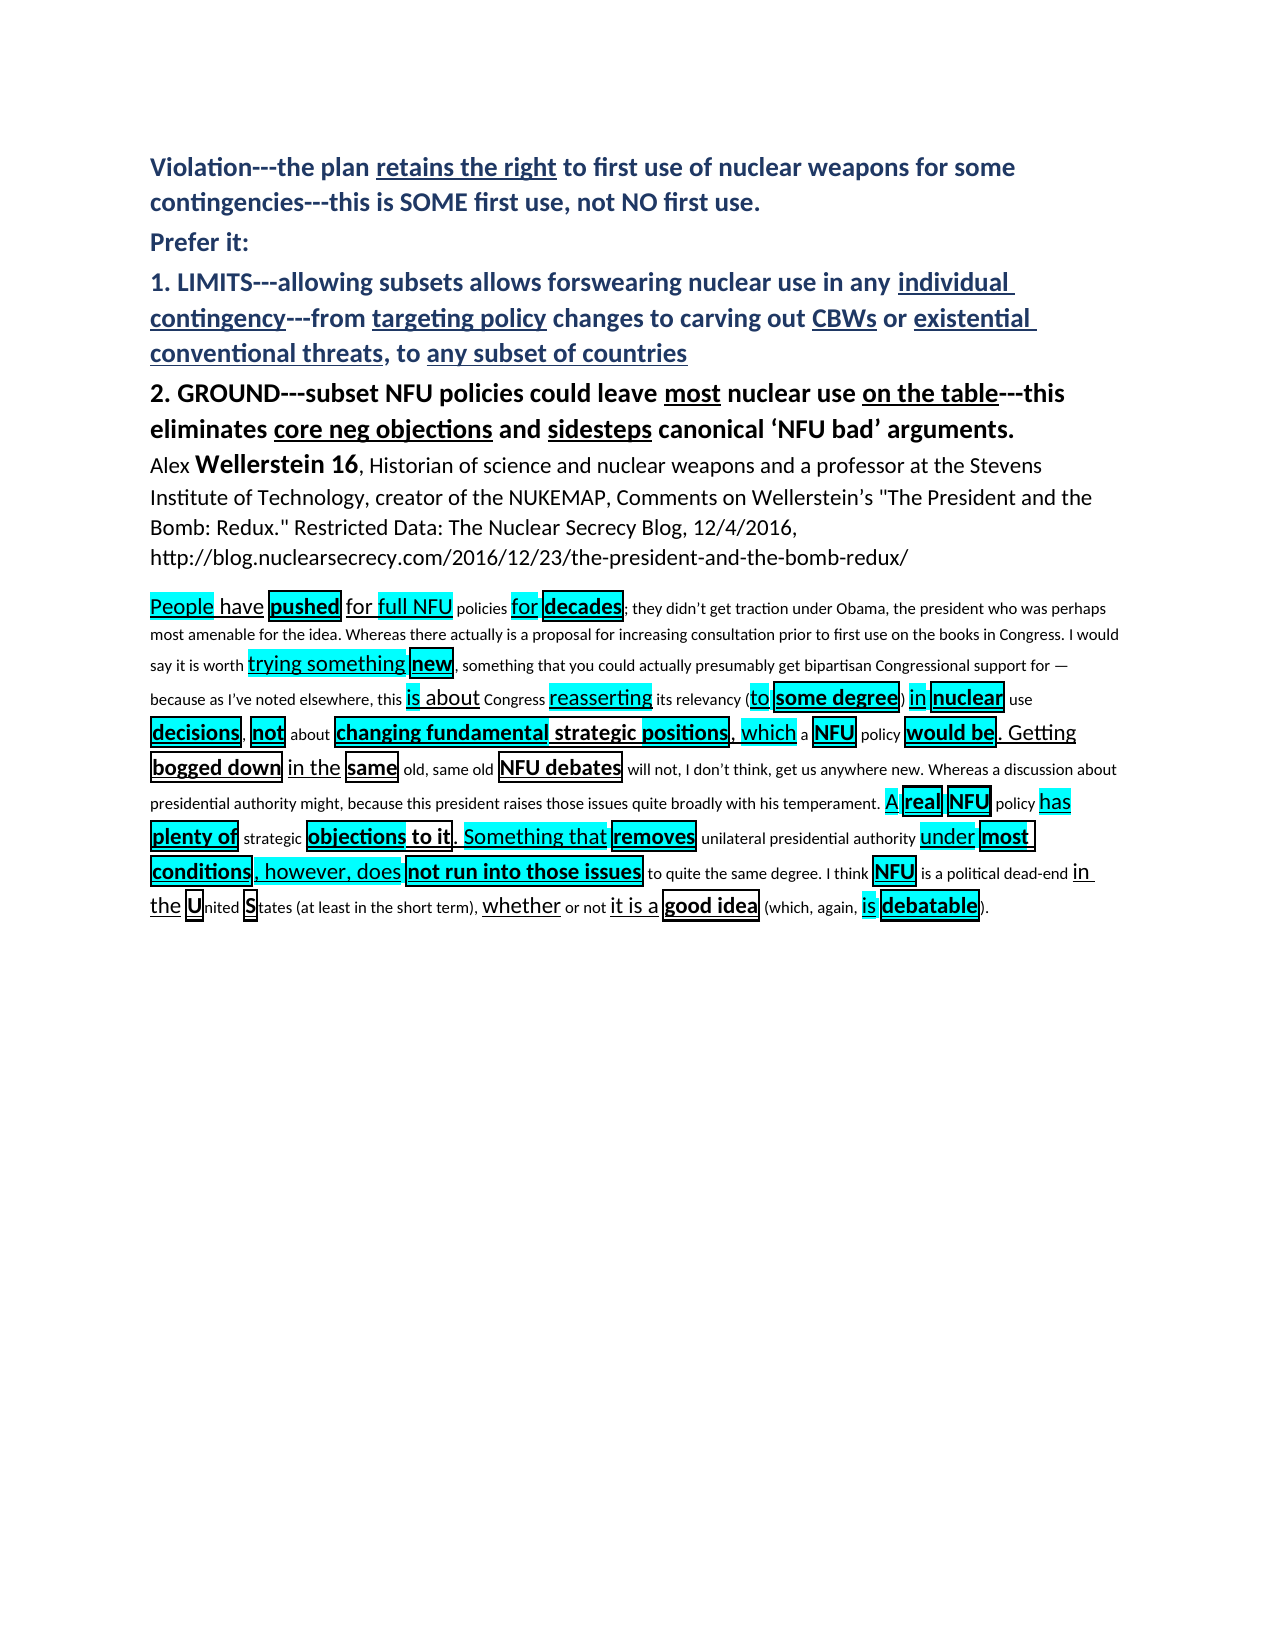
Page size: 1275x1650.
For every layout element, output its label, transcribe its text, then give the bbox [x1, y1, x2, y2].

text 1. LIMITS---allowing subsets allows forswearing nuclear use in any individual contingency---from targeting policy changes to carving out CBWs or existential conventional threats, to any subset of countries [150, 265, 1125, 369]
subtitle 2. GROUND---subset NFU policies could leave most nuclear use on the table---this eliminates core neg objections and sidesteps canonical ‘NFU bad’ arguments. [150, 376, 1125, 445]
text People have pushed for full NFU policies for decades; they didn’t get traction under Obama, the president who was perhaps most amenable for the idea. Whereas there actually is a proposal for increasing consultation prior to first use on the books in Congress. I would say it is worth trying something new, something that you could actually presumably get bipartisan Congressional support for — because as I’ve noted elsewhere, this is about Congress reasserting its relevancy (to some degree) in nuclear use decisions, not about changing fundamental strategic positions, which a NFU policy would be. Getting bogged down in the same old, same old NFU debates will not, I don’t think, get us anywhere new. Whereas a discussion about presidential authority might, because this president raises those issues quite broadly with his temperament. A real NFU policy has plenty of strategic objections to it. Something that removes unilateral presidential authority under most conditions, however, does not run into those issues to quite the same degree. I think NFU is a political dead-end in the United States (at least in the short term), whether or not it is a good idea (which, again, is debatable). [150, 590, 1125, 922]
text Alex Wellerstein 16, Historian of science and nuclear weapons and a professor at the Stevens Institute of Technology, creator of the NUKEMAP, Comments on Wellerstein’s "The President and the Bomb: Redux." Restricted Data: The Nuclear Secrecy Blog, 12/4/2016, http://blog.nuclearsecrecy.com/2016/12/23/the-president-and-the-bomb-redux/ [150, 447, 1125, 571]
text Prefer it: [150, 225, 1125, 258]
text Violation---the plan retains the right to first use of nuclear weapons for some contingencies---this is SOME first use, not NO first use. [150, 150, 1125, 219]
